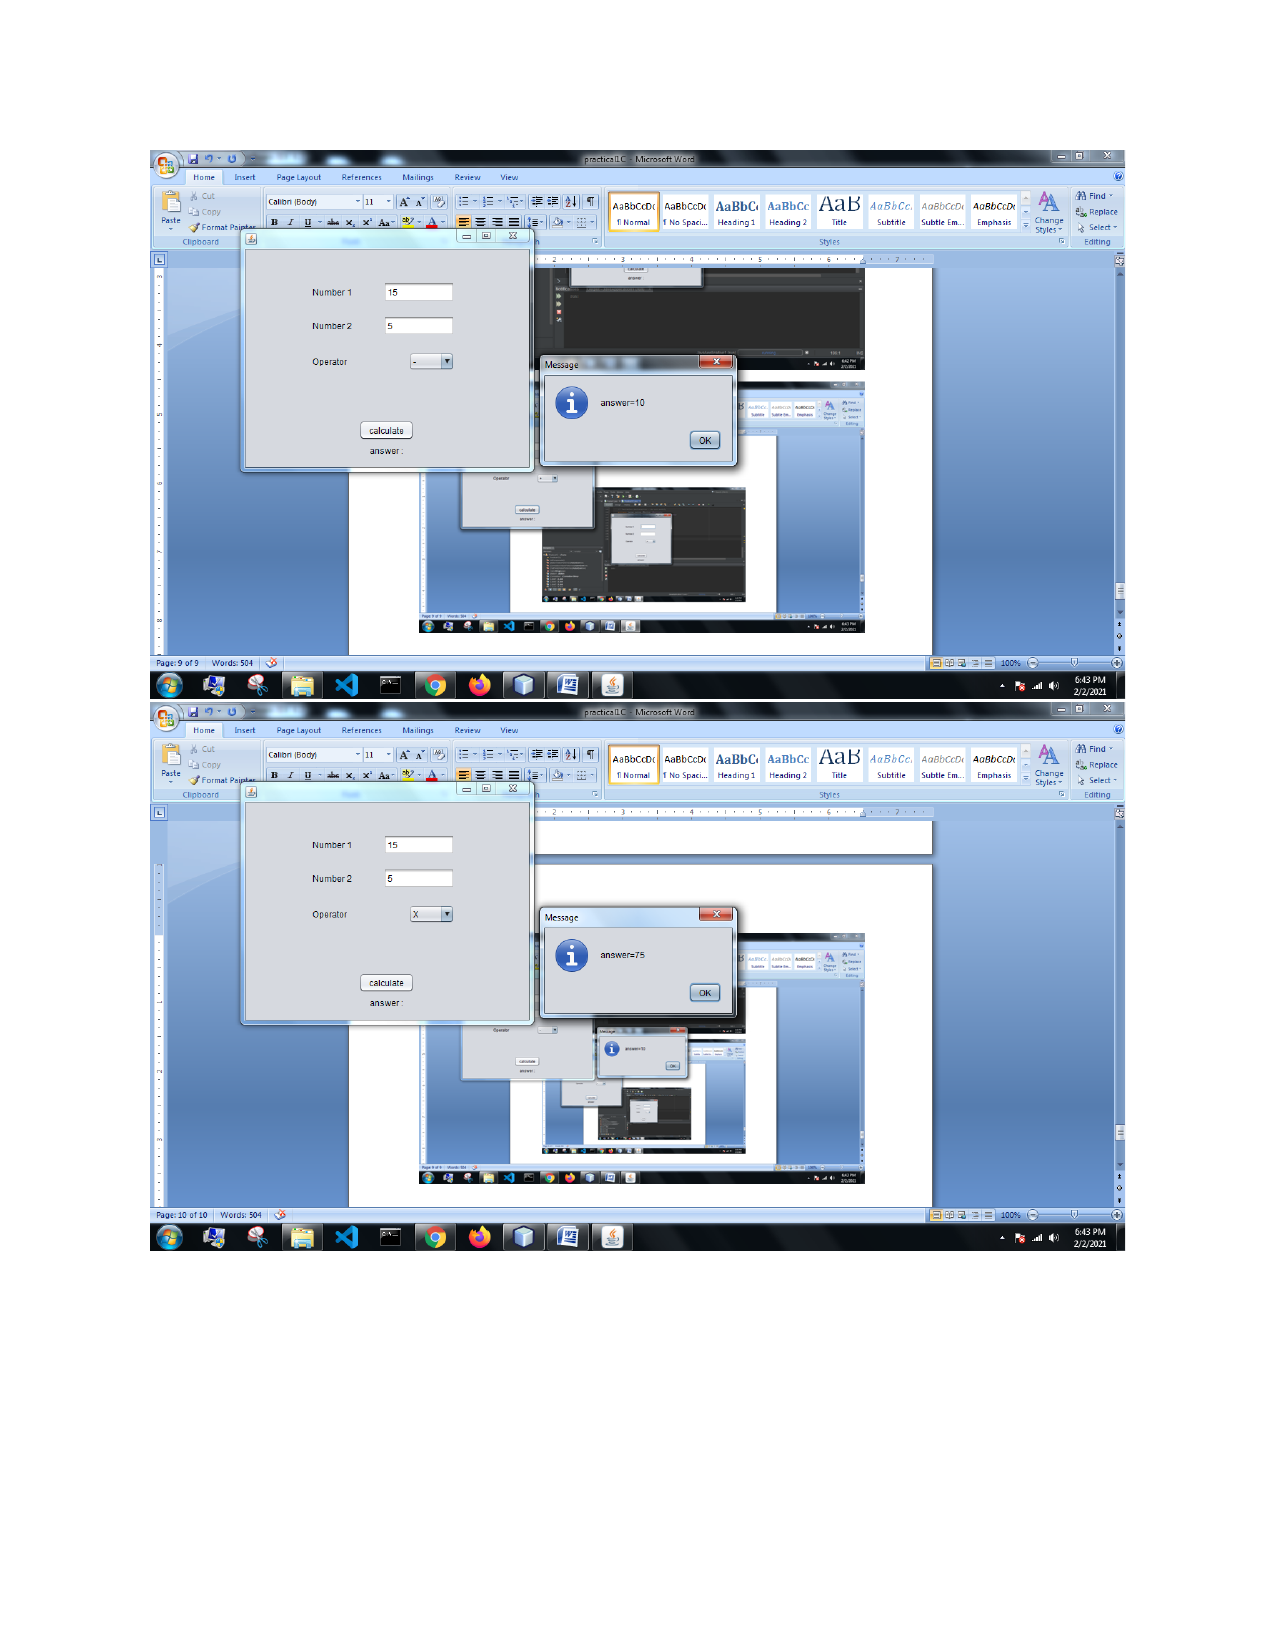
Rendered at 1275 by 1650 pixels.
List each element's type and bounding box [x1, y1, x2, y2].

picture [150, 702, 1125, 1251]
picture [150, 150, 1125, 699]
